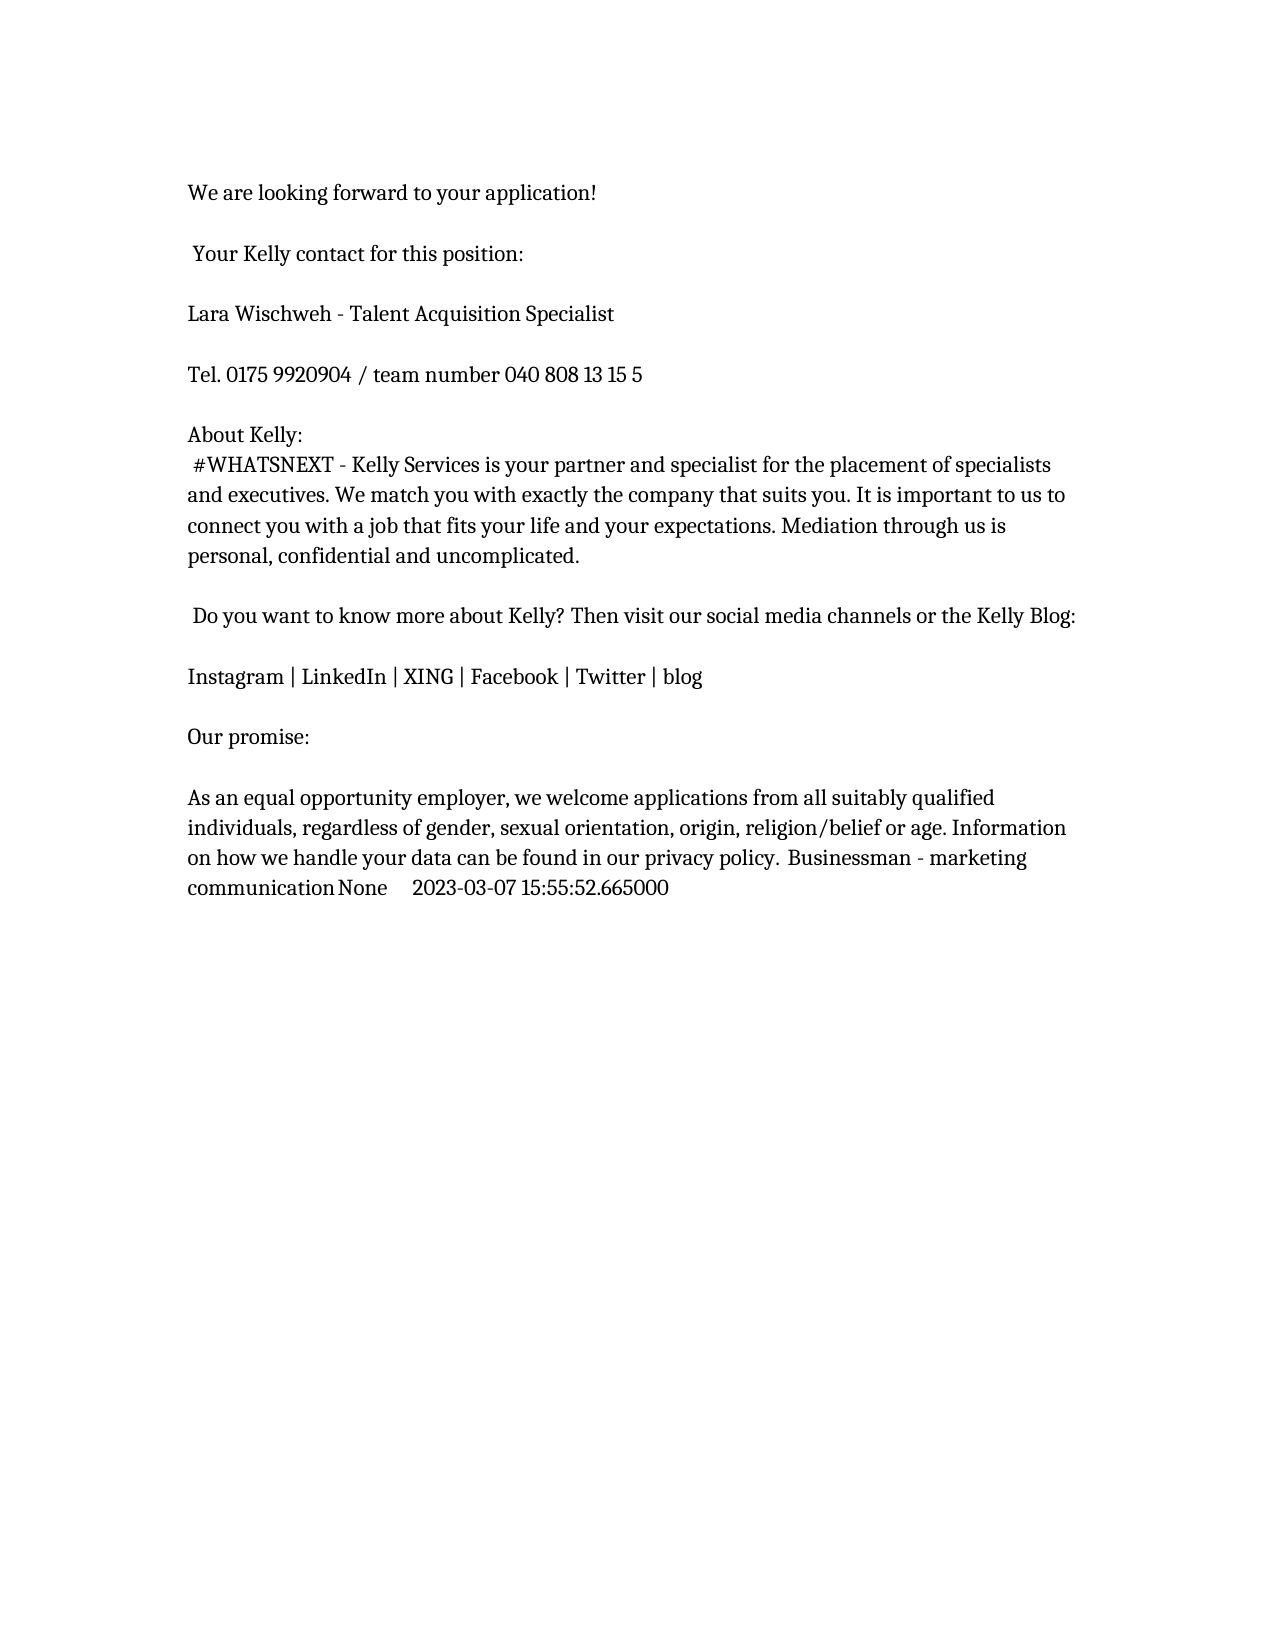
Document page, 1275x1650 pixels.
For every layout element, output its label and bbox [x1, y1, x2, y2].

text [187, 150, 1087, 932]
